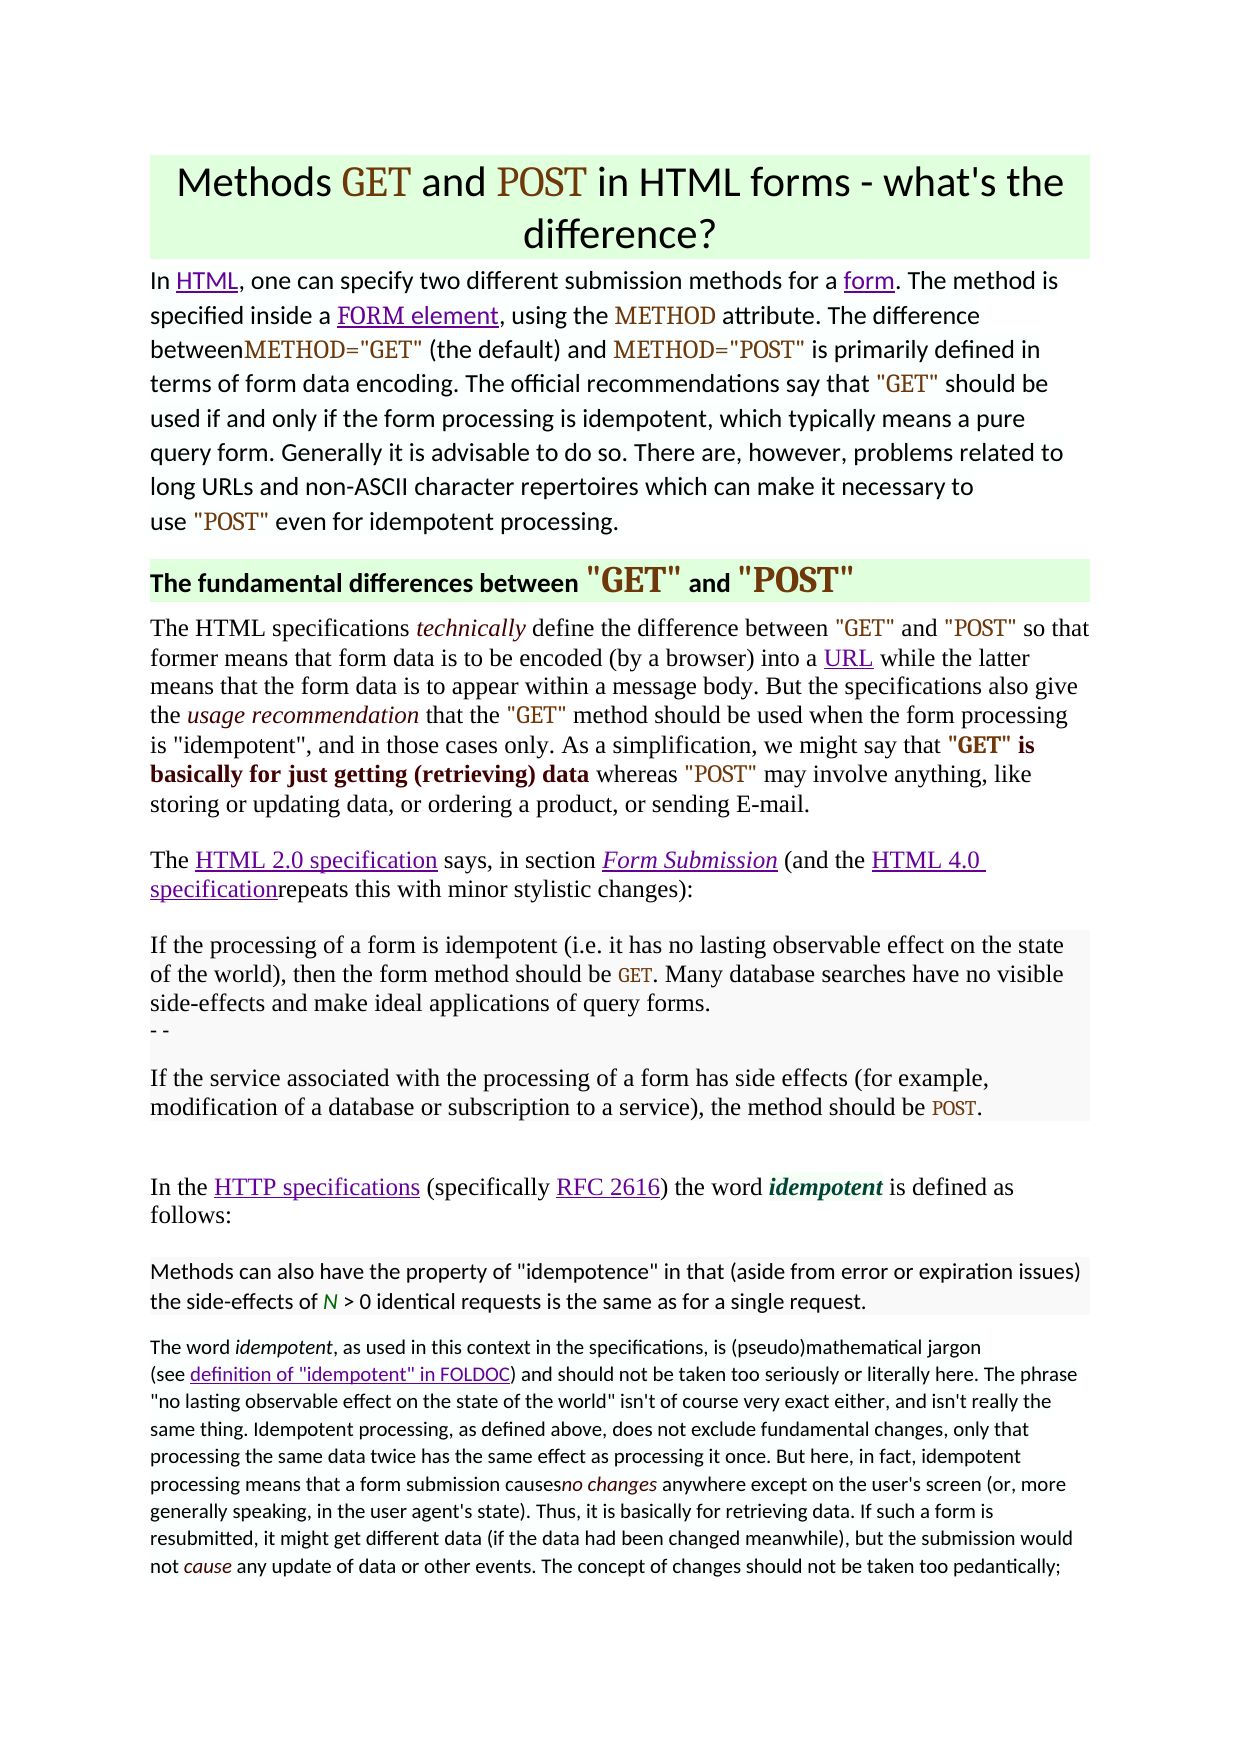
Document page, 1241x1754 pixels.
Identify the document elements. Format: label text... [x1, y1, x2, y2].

text If the processing of a form is idempotent (i.e. it has no lasting observable effect on the state of the world), then the form method should be GET. Many database searches have no visible side-effects and make ideal applications of query forms. [150, 930, 1090, 1016]
text If the service associated with the processing of a form has side effects (for example, modification of a database or subscription to a service), the method should be POST. [150, 1063, 1090, 1121]
text The HTML specifications technically define the difference between "GET" and "POST" so that former means that form data is to be encoded (by a browser) into a URL while the latter means that the form data is to appear within a message body. But the specifications also give the usage recommendation that the "GET" method should be used when the form processing is "idempotent", and in those cases only. As a simplification, we might say that "GET" is basically for just getting (retrieving) data whereas "POST" may involve anything, like storing or updating data, or ordering a product, or sending E-mail. [150, 613, 1090, 818]
text - - [150, 1016, 1090, 1044]
text The HTML 2.0 specification says, in section Form Submission (and the HTML 4.0 specificationrepeats this with minor stylistic changes): [150, 845, 1090, 903]
text In the HTTP specifications (specifically RFC 2616) the word idempotent is defined as follows: [150, 1172, 1090, 1229]
text Methods GET and POST in HTML forms - what's the difference? [150, 155, 1090, 259]
text In HTML, one can specify two different submission methods for a form. The method is specified inside a FORM element, using the METHOD attribute. The difference betweenMETHOD="GET" (the default) and METHOD="POST" is primarily defined in terms of form data encoding. The official recommendations say that "GET" should be used if and only if the form processing is idempotent, which typically means a pure query form. Generally it is advisable to do so. There are, however, problems related to long URLs and non-ASCII character repertoires which can make it necessary to use "POST" even for idempotent processing. [150, 264, 1090, 537]
subtitle The fundamental differences between "GET" and "POST" [150, 559, 1090, 602]
text Methods can also have the property of "idempotence" in that (aside from error or expiration issues) the side-effects of N > 0 identical requests is the same as for a single request. [150, 1257, 1090, 1315]
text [150, 1334, 1090, 1578]
